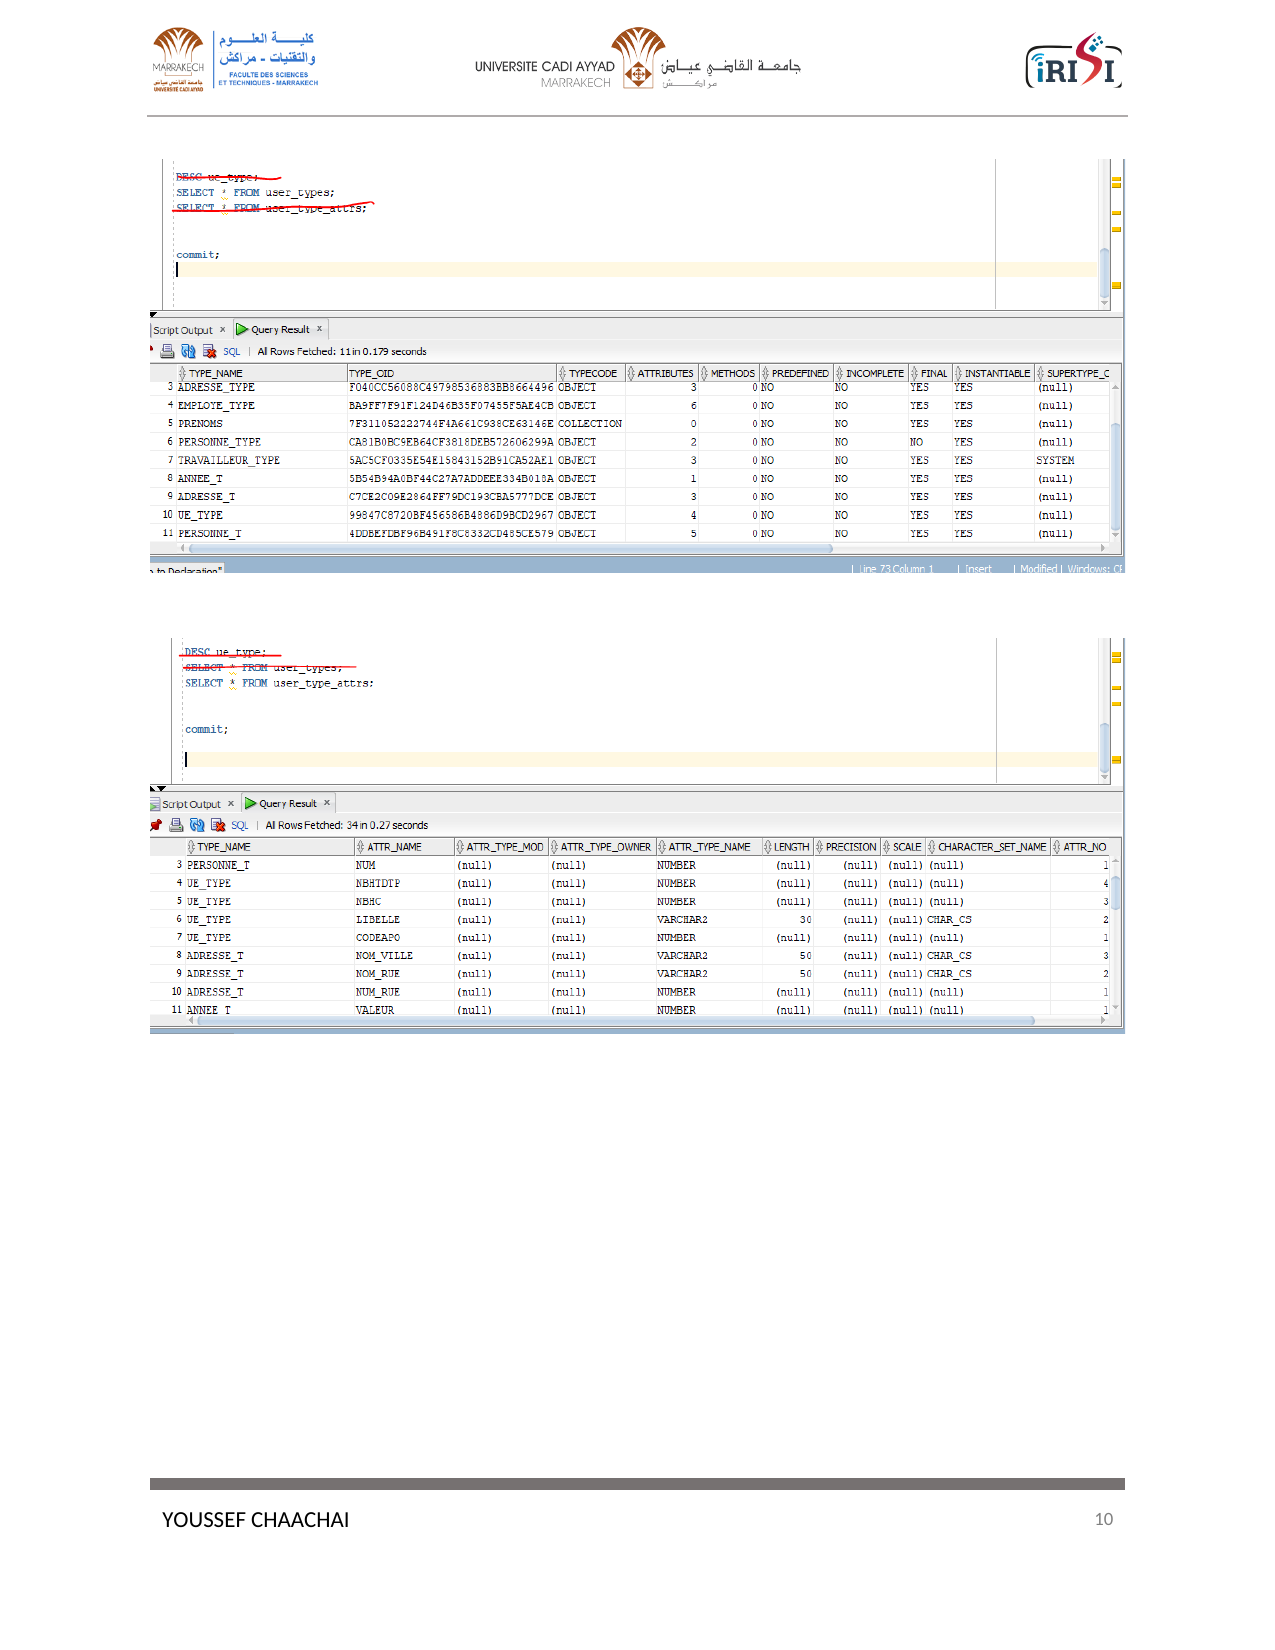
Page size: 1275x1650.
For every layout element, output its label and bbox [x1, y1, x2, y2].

picture [446, 9, 829, 106]
picture [1024, 31, 1122, 88]
picture [150, 159, 1125, 573]
picture [150, 26, 322, 95]
picture [150, 638, 1125, 1034]
